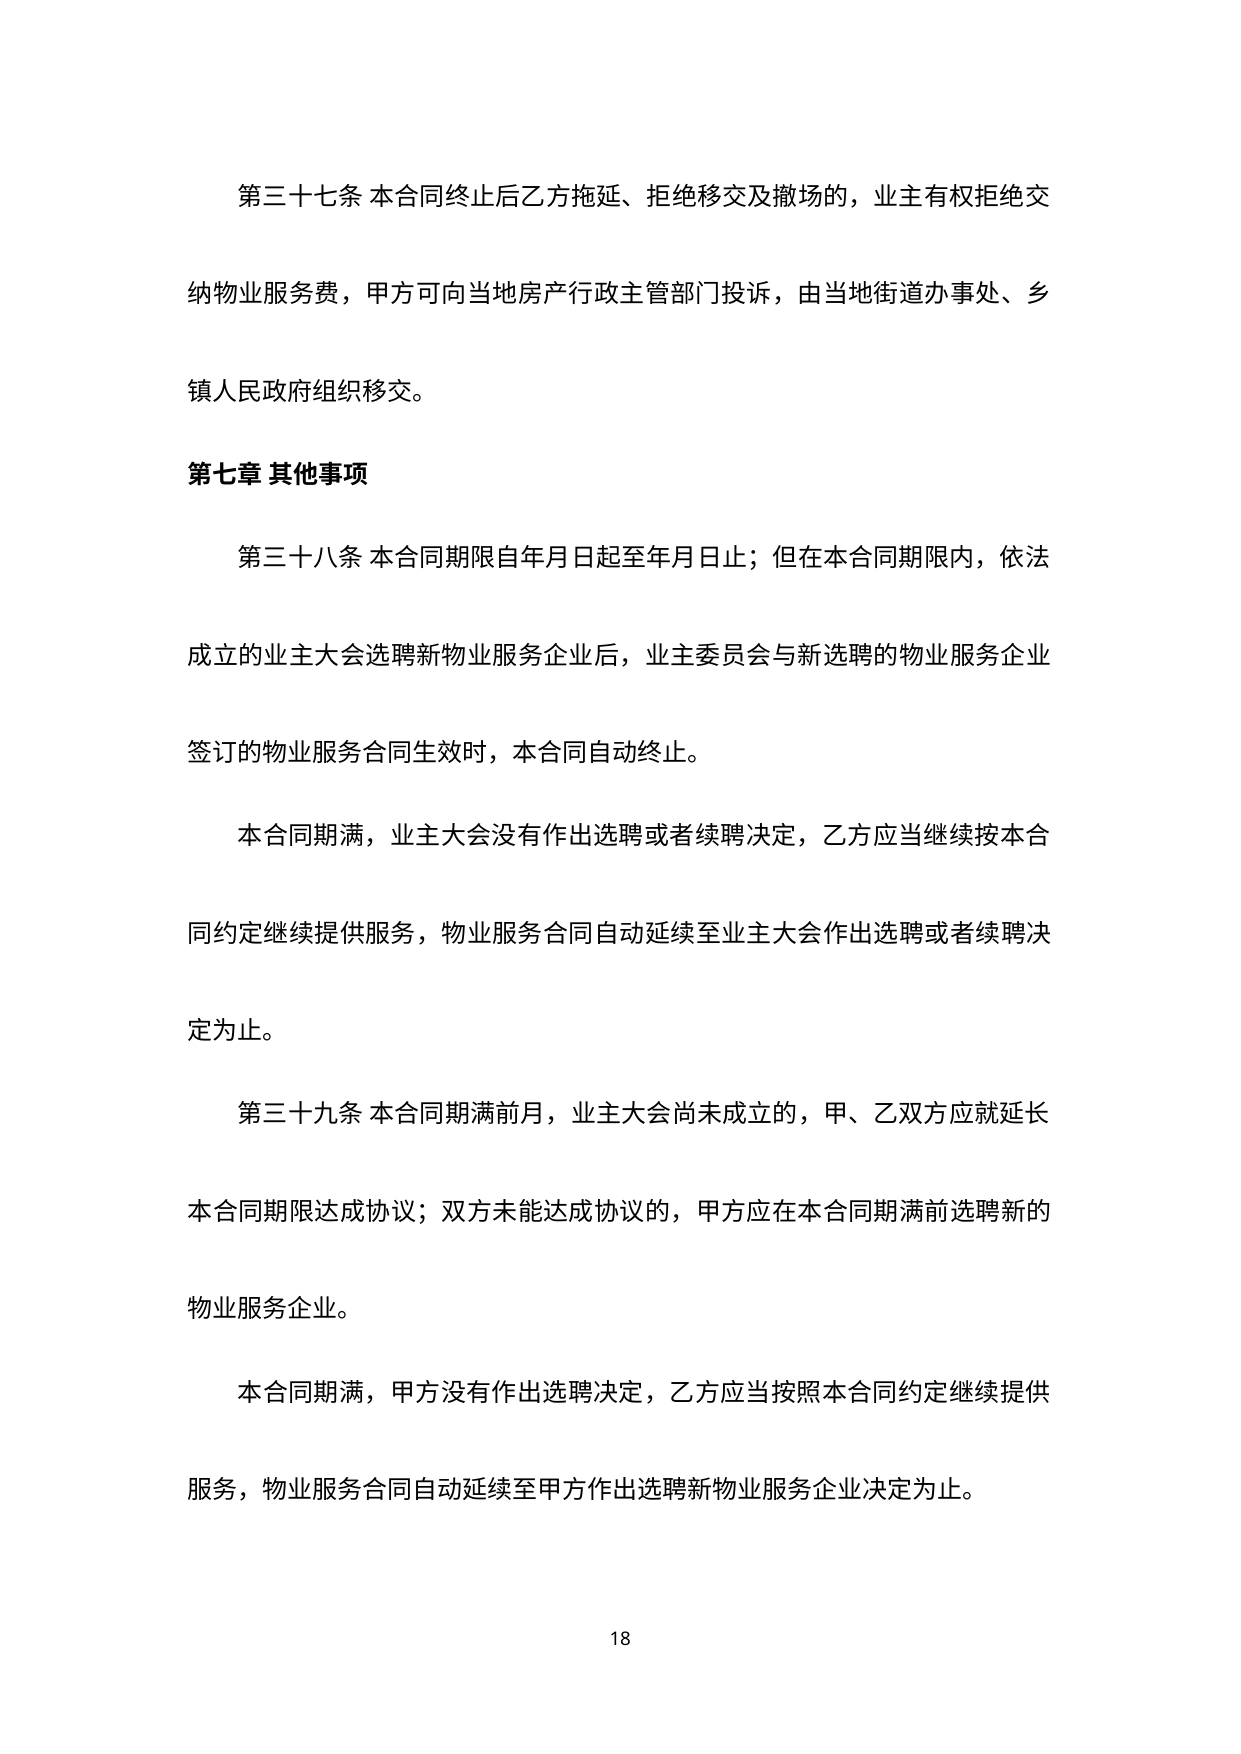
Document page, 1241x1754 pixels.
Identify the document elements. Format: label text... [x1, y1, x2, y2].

text 第三十八条 本合同期限自年月日起至年月日止；但在本合同期限内，依法成立的业主大会选聘新物业服务企业后，业主委员会与新选聘的物业服务企业签订的物业服务合同生效时，本合同自动终止。 [187, 523, 1053, 783]
text 本合同期满，甲方没有作出选聘决定，乙方应当按照本合同约定继续提供服务，物业服务合同自动延续至甲方作出选聘新物业服务企业决定为止。 [187, 1358, 1053, 1520]
text 第三十九条 本合同期满前月，业主大会尚未成立的，甲、乙双方应就延长本合同期限达成协议；双方未能达成协议的，甲方应在本合同期满前选聘新的物业服务企业。 [187, 1079, 1053, 1339]
text 第三十七条 本合同终止后乙方拖延、拒绝移交及撤场的，业主有权拒绝交纳物业服务费，甲方可向当地房产行政主管部门投诉，由当地街道办事处、乡镇人民政府组织移交。 [187, 162, 1053, 422]
text 本合同期满，业主大会没有作出选聘或者续聘决定，乙方应当继续按本合同约定继续提供服务，物业服务合同自动延续至业主大会作出选聘或者续聘决定为止。 [187, 801, 1053, 1061]
text 第七章 其他事项 [187, 440, 1053, 505]
